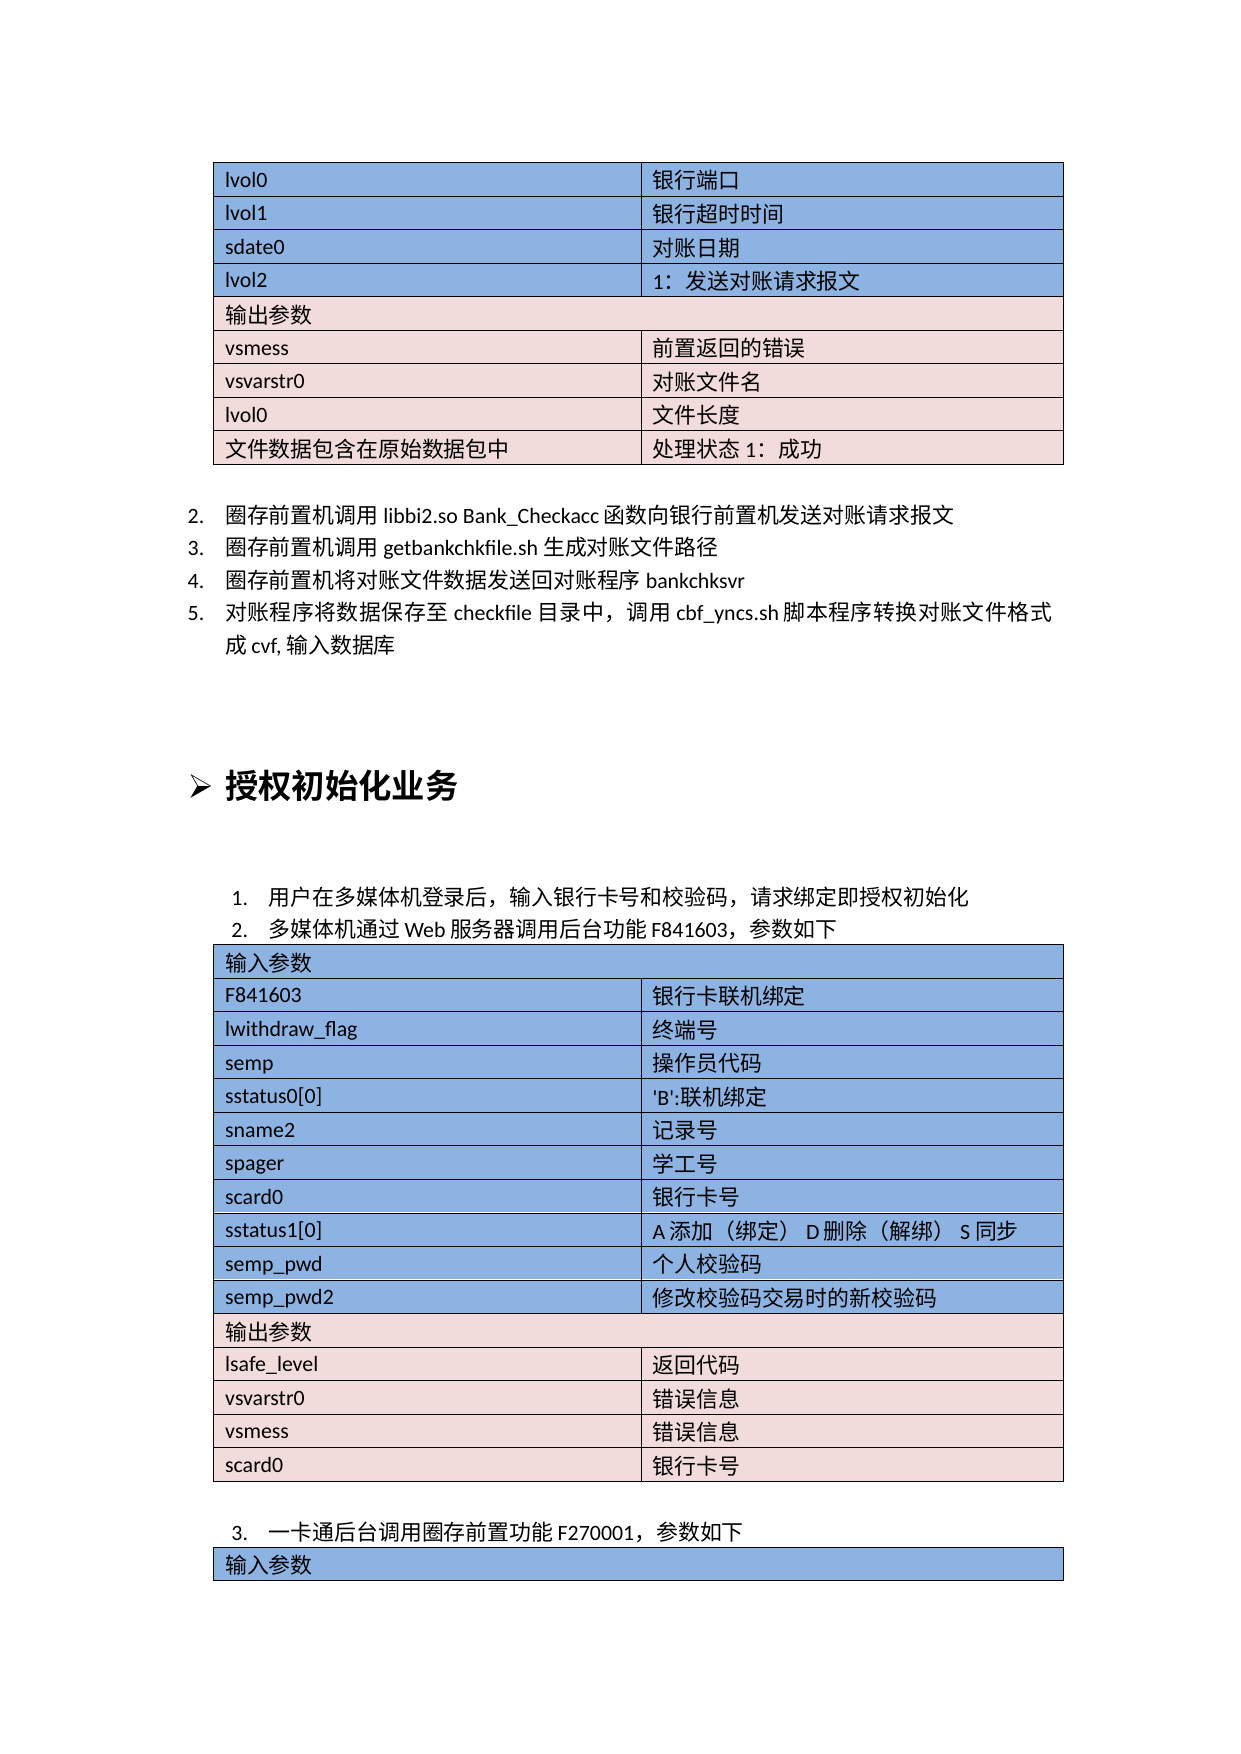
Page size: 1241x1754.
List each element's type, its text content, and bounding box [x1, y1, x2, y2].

table_cell 文件数据包含在原始数据包中 [214, 431, 641, 464]
table_cell 记录号 [642, 1113, 1063, 1145]
table_cell 对账文件名 [642, 364, 1063, 397]
list 圈存前置机将对账文件数据发送回对账程序 bankchksvr [187, 562, 1053, 595]
table_cell semp [214, 1046, 641, 1078]
table_cell semp_pwd [214, 1247, 641, 1279]
table_cell 错误信息 [642, 1415, 1063, 1447]
table_cell 'B':联机绑定 [642, 1079, 1063, 1112]
table_cell spager [214, 1146, 641, 1179]
table_cell 对账日期 [642, 230, 1063, 263]
table_cell sstatus1[0] [214, 1214, 641, 1246]
list 多媒体机通过Web服务器调用后台功能F841603，参数如下 [231, 912, 1053, 944]
table_cell lvol2 [214, 264, 641, 296]
table_cell A添加（绑定） D删除（解绑） S 同步 [642, 1214, 1063, 1246]
table_cell 处理状态 1：成功 [642, 431, 1063, 464]
table_cell lvol1 [214, 197, 641, 229]
table_cell vsvarstr0 [214, 1381, 641, 1414]
list 圈存前置机调用 getbankchkfile.sh 生成对账文件路径 [187, 530, 1053, 562]
list 对账程序将数据保存至checkfile目录中，调用cbf_yncs.sh脚本程序转换对账文件格式成cvf, 输入数据库 [187, 595, 1053, 660]
table_cell semp_pwd2 [214, 1281, 641, 1313]
table_cell scard0 [214, 1180, 641, 1212]
table_header 输入参数 [214, 945, 1063, 978]
table_cell 银行卡号 [642, 1448, 1063, 1481]
table_cell lvol0 [214, 163, 641, 196]
table_cell 银行卡号 [642, 1180, 1063, 1212]
table_cell vsvarstr0 [214, 364, 641, 397]
table_cell sstatus0[0] [214, 1079, 641, 1112]
table_cell lwithdraw_flag [214, 1012, 641, 1045]
table_header 输入参数 [214, 1548, 1063, 1580]
table_cell 学工号 [642, 1146, 1063, 1179]
table_cell 银行端口 [642, 163, 1063, 196]
table_cell 银行超时时间 [642, 197, 1063, 229]
subtitle 授权初始化业务 [187, 752, 1053, 817]
table_cell 输出参数 [214, 297, 1063, 330]
table_cell 1：发送对账请求报文 [642, 264, 1063, 296]
table_cell vsmess [214, 1415, 641, 1447]
table_cell 输出参数 [214, 1314, 1063, 1347]
table_cell 错误信息 [642, 1381, 1063, 1414]
table_cell 终端号 [642, 1012, 1063, 1045]
table_cell 修改校验码交易时的新校验码 [642, 1281, 1063, 1313]
list 一卡通后台调用圈存前置功能F270001，参数如下 [231, 1514, 1053, 1547]
table_cell vsmess [214, 331, 641, 363]
table_cell 个人校验码 [642, 1247, 1063, 1279]
table_cell 前置返回的错误 [642, 331, 1063, 363]
table_cell 银行卡联机绑定 [642, 979, 1063, 1011]
table_cell lsafe_level [214, 1348, 641, 1380]
table_cell scard0 [214, 1448, 641, 1481]
table_cell sdate0 [214, 230, 641, 263]
list 用户在多媒体机登录后，输入银行卡号和校验码，请求绑定即授权初始化 [231, 879, 1053, 912]
table_cell lvol0 [214, 398, 641, 430]
list 圈存前置机调用 libbi2.so Bank_Checkacc函数向银行前置机发送对账请求报文 [187, 497, 1053, 530]
table_cell 返回代码 [642, 1348, 1063, 1380]
table_cell sname2 [214, 1113, 641, 1145]
table_cell F841603 [214, 979, 641, 1011]
table_cell 文件长度 [642, 398, 1063, 430]
table_cell 操作员代码 [642, 1046, 1063, 1078]
